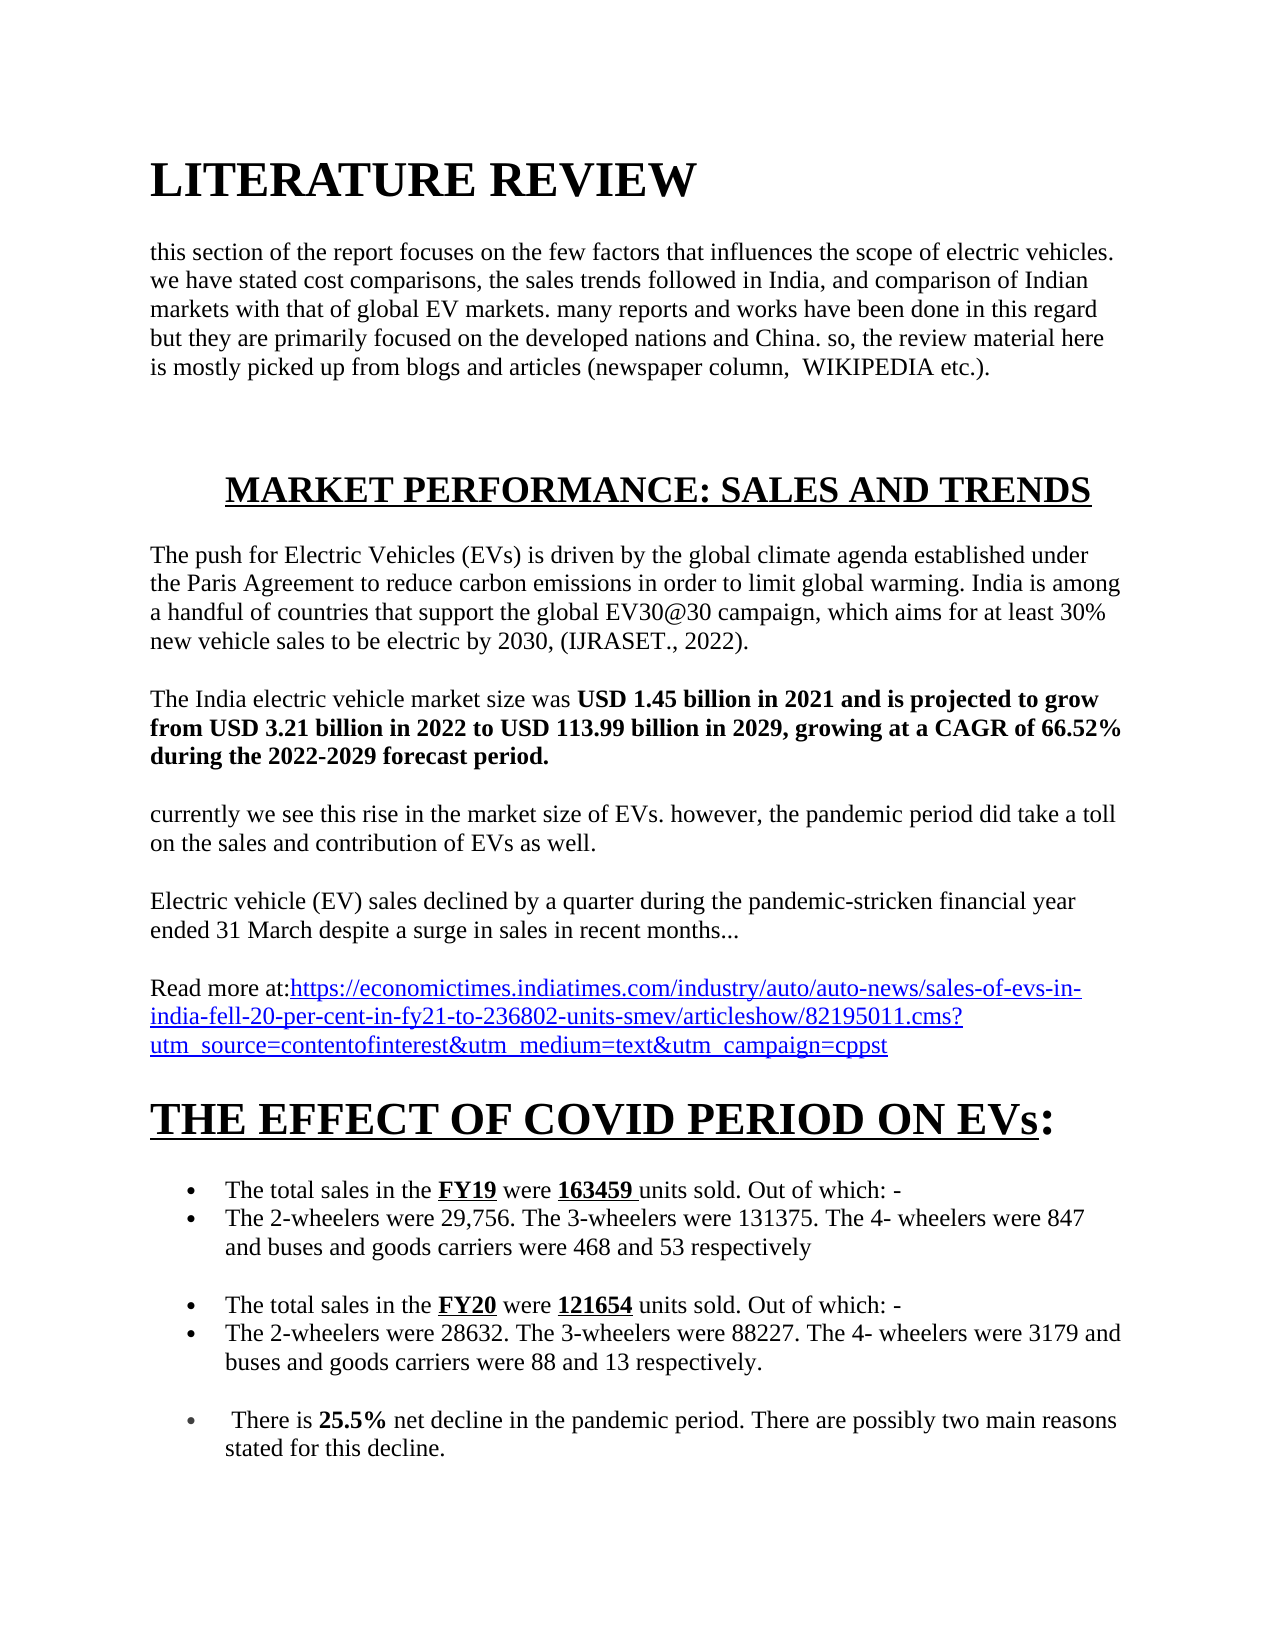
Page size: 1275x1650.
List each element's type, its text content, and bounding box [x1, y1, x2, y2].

list The total sales in the FY19 were 163459 units sold. Out of which: - [187, 1175, 1125, 1203]
text MARKET PERFORMANCE: SALES AND TRENDS [225, 467, 1125, 511]
text The India electric vehicle market size was USD 1.45 billion in 2021 and is projected to grow from USD 3.21 billion in 2022 to USD 113.99 billion in 2029, growing at a CAGR of 66.52% during the 2022-2029 forecast period. [150, 684, 1125, 770]
list The 2-wheelers were 28632. The 3-wheelers were 88227. The 4- wheelers were 3179 and buses and goods carriers were 88 and 13 respectively. [187, 1318, 1125, 1376]
text LITERATURE REVIEW [150, 150, 1125, 207]
text The push for Electric Vehicles (EVs) is driven by the global climate agenda established under the Paris Agreement to reduce carbon emissions in order to limit global warming. India is among a handful of countries that support the global EV30@30 campaign, which aims for at least 30% new vehicle sales to be electric by 2030, (IJRASET., 2022). [150, 540, 1125, 655]
text Electric vehicle (EV) sales declined by a quarter during the pandemic-stricken financial year ended 31 March despite a surge in sales in recent months... [150, 886, 1125, 943]
text this section of the report focuses on the few factors that influences the scope of electric vehicles. we have stated cost comparisons, the sales trends followed in India, and comparison of Indian markets with that of global EV markets. many reports and works have been done in this regard but they are primarily focused on the developed nations and China. so, the review material here is mostly picked up from blogs and articles (newspaper column, WIKIPEDIA etc.). [150, 237, 1125, 380]
list The total sales in the FY20 were 121654 units sold. Out of which: - [187, 1290, 1125, 1318]
text THE EFFECT OF COVID PERIOD ON EVs: [150, 1088, 1125, 1146]
list The 2-wheelers were 29,756. The 3-wheelers were 131375. The 4- wheelers were 847 and buses and goods carriers were 468 and 53 respectively [187, 1203, 1125, 1261]
text currently we see this rise in the market size of EVs. however, the pandemic period did take a toll on the sales and contribution of EVs as well. [150, 799, 1125, 857]
text Read more at:https://economictimes.indiatimes.com/industry/auto/auto-news/sales-of-evs-in-india-fell-20-per-cent-in-fy21-to-236802-units-smev/articleshow/82195011.cms?utm_source=contentofinterest&utm_medium=text&utm_campaign=cppst [150, 973, 1125, 1059]
list There is 25.5% net decline in the pandemic period. There are possibly two main reasons stated for this decline. [187, 1405, 1125, 1462]
